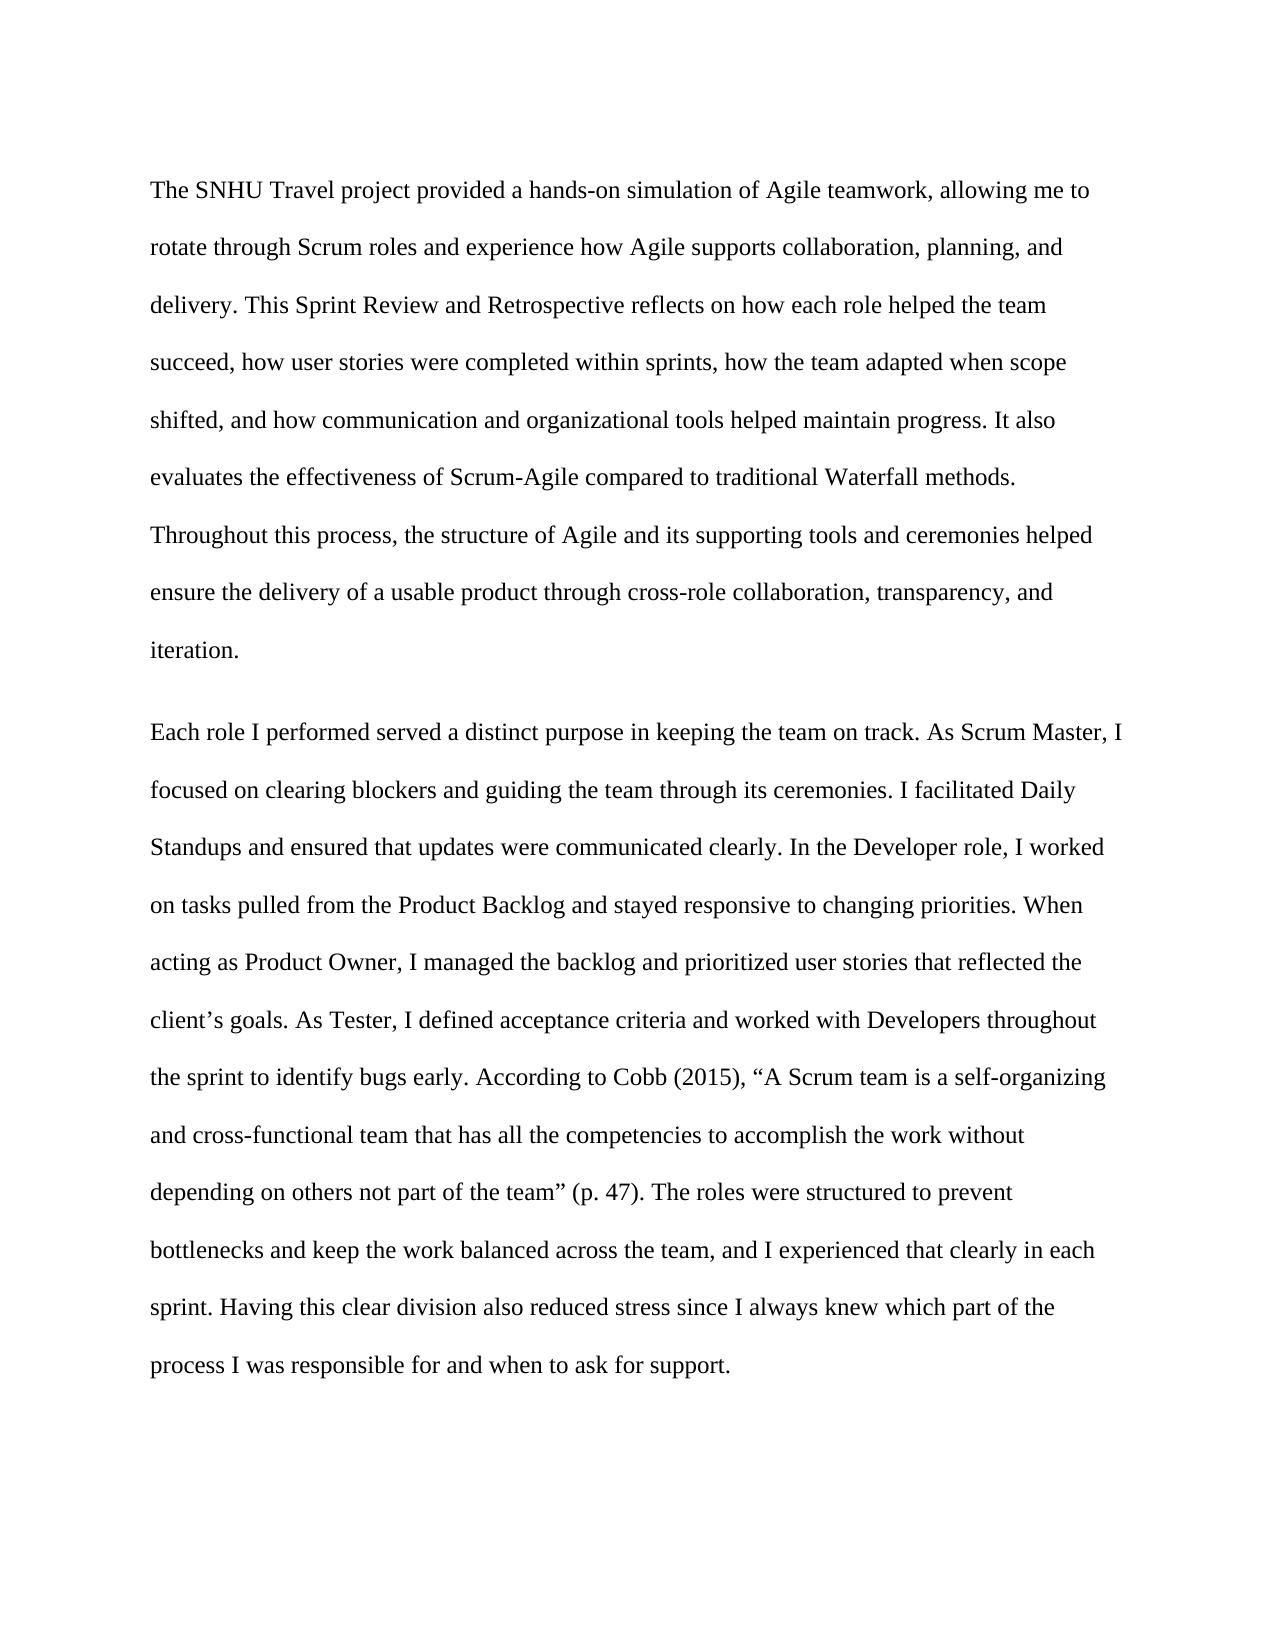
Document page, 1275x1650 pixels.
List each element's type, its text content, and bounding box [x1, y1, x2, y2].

text Each role I performed served a distinct purpose in keeping the team on track. As Scrum Master, I focused on clearing blockers and guiding the team through its ceremonies. I facilitated Daily Standups and ensured that updates were communicated clearly. In the Developer role, I worked on tasks pulled from the Product Backlog and stayed responsive to changing priorities. When acting as Product Owner, I managed the backlog and prioritized user stories that reflected the client’s goals. As Tester, I defined acceptance criteria and worked with Developers throughout the sprint to identify bugs early. According to Cobb (2015), “A Scrum team is a self-organizing and cross-functional team that has all the competencies to accomplish the work without depending on others not part of the team” (p. 47). The roles were structured to prevent bottlenecks and keep the work balanced across the team, and I experienced that clearly in each sprint. Having this clear division also reduced stress since I always knew which part of the process I was responsible for and when to ask for support. [150, 717, 1125, 1379]
text The SNHU Travel project provided a hands-on simulation of Agile teamwork, allowing me to rotate through Scrum roles and experience how Agile supports collaboration, planning, and delivery. This Sprint Review and Retrospective reflects on how each role helped the team succeed, how user stories were completed within sprints, how the team adapted when scope shifted, and how communication and organizational tools helped maintain progress. It also evaluates the effectiveness of Scrum-Agile compared to traditional Waterfall methods. Throughout this process, the structure of Agile and its supporting tools and ceremonies helped ensure the delivery of a usable product through cross-role collaboration, transparency, and iteration. [150, 175, 1125, 664]
